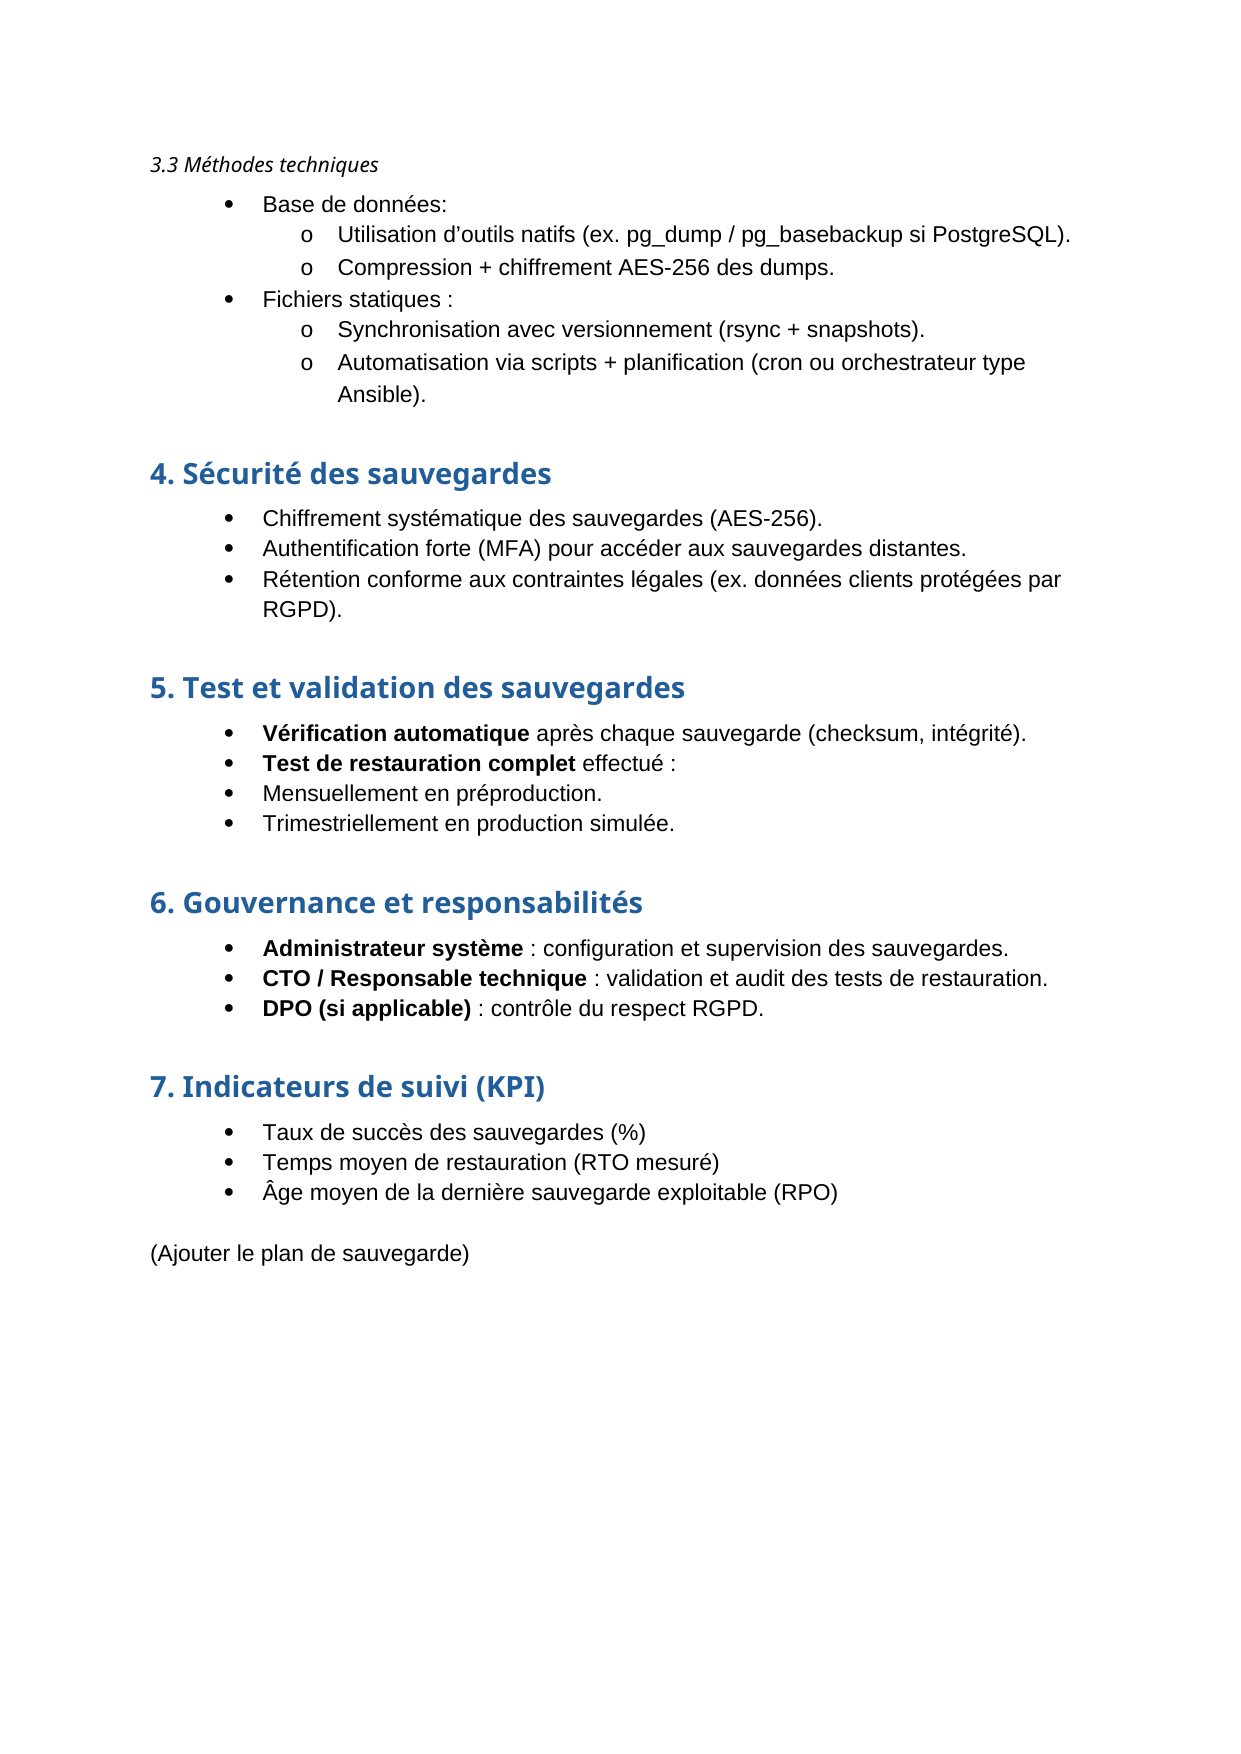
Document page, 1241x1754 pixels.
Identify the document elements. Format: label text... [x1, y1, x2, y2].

text (Ajouter le plan de sauvegarde) [150, 1240, 1090, 1266]
list CTO / Responsable technique : validation et audit des tests de restauration. [225, 965, 1090, 991]
list Compression + chiffrement AES-256 des dumps. [300, 254, 1090, 282]
list Chiffrement systématique des sauvegardes (AES-256). [225, 505, 1090, 531]
list Utilisation d’outils natifs (ex. pg_dump / pg_basebackup si PostgreSQL). [300, 221, 1090, 249]
list DPO (si applicable) : contrôle du respect RGPD. [225, 995, 1090, 1021]
subtitle 5. Test et validation des sauvegardes [150, 668, 1090, 707]
list Automatisation via scripts + planification (cron ou orchestrateur type Ansible). [300, 349, 1090, 407]
list Administrateur système : configuration et supervision des sauvegardes. [225, 934, 1090, 961]
list Base de données: [225, 191, 1090, 217]
list Test de restauration complet effectué : [225, 750, 1090, 776]
list Vérification automatique après chaque sauvegarde (checksum, intégrité). [225, 720, 1090, 746]
subtitle 7. Indicateurs de suivi (KPI) [150, 1067, 1090, 1106]
list Authentification forte (MFA) pour accéder aux sauvegardes distantes. [225, 535, 1090, 562]
list Âge moyen de la dernière sauvegarde exploitable (RPO) [225, 1179, 1090, 1206]
subtitle 4. Sécurité des sauvegardes [150, 453, 1090, 493]
list Taux de succès des sauvegardes (%) [225, 1119, 1090, 1145]
list Trimestriellement en production simulée. [225, 810, 1090, 837]
list Rétention conforme aux contraintes légales (ex. données clients protégées par RGPD). [225, 566, 1090, 622]
list Mensuellement en préproduction. [225, 780, 1090, 807]
list Synchronisation avec versionnement (rsync + snapshots). [300, 316, 1090, 345]
subtitle 6. Gouvernance et responsabilités [150, 882, 1090, 922]
list Fichiers statiques : [225, 286, 1090, 312]
list Temps moyen de restauration (RTO mesuré) [225, 1149, 1090, 1176]
subtitle 3.3 Méthodes techniques [150, 150, 1090, 178]
